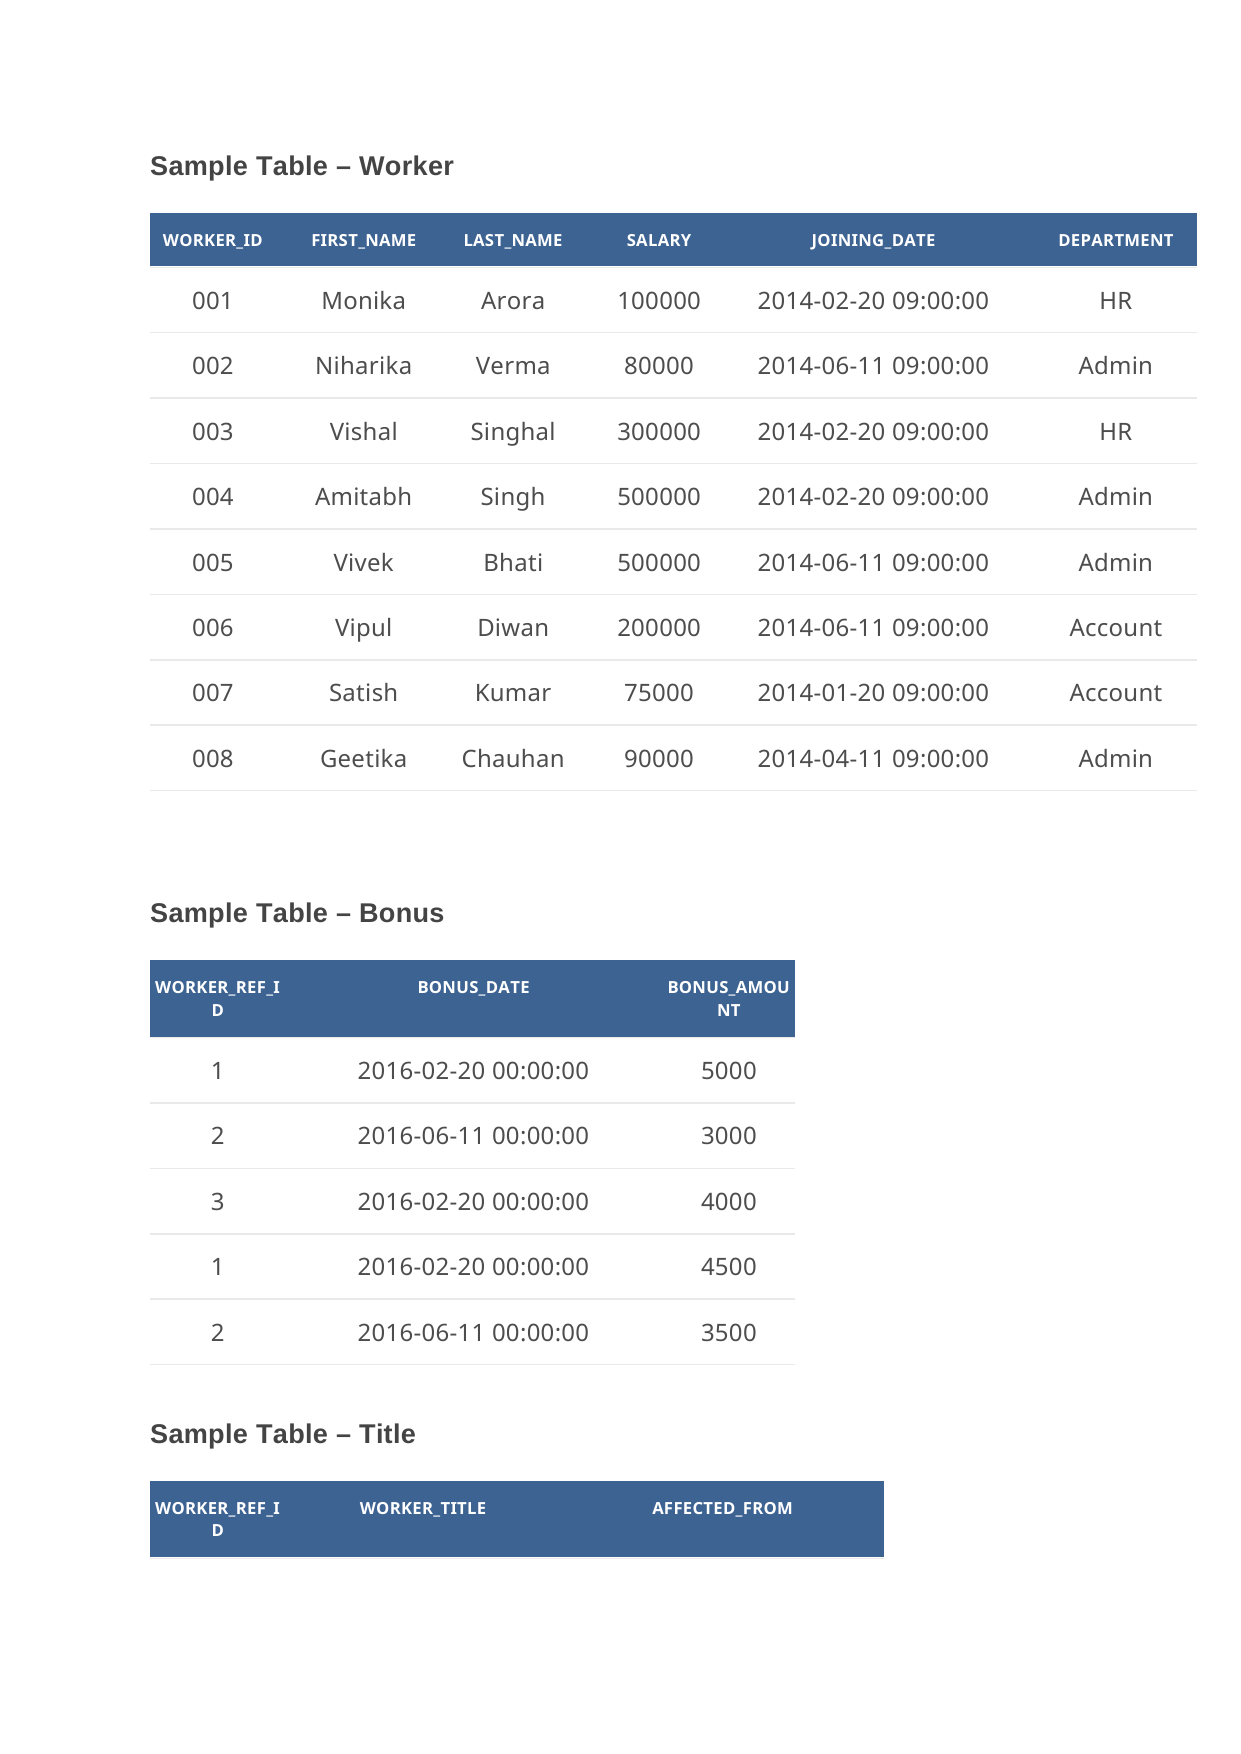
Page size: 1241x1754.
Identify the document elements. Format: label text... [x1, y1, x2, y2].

table_cell Singhal [436, 399, 590, 463]
table_cell 75000 [590, 661, 728, 724]
table_cell 2014-02-20 09:00:00 [728, 464, 1019, 528]
table_cell 3 [150, 1169, 301, 1233]
table_cell Admin [1019, 464, 1197, 528]
table_cell Bhati [436, 530, 590, 593]
table_cell 006 [150, 595, 291, 659]
table_cell Monika [291, 268, 436, 332]
table_cell Admin [1019, 726, 1197, 790]
table_cell 3500 [646, 1300, 795, 1364]
table_cell HR [1019, 268, 1197, 332]
table_cell 2014-06-11 09:00:00 [728, 333, 1019, 397]
table_cell 008 [150, 726, 291, 790]
table_header WORKER_REF_ID [150, 960, 301, 1037]
table_cell 3000 [646, 1104, 795, 1167]
table_cell HR [1019, 399, 1197, 463]
table_cell 2014-06-11 09:00:00 [728, 595, 1019, 659]
table_cell 003 [150, 399, 291, 463]
table_cell 1 [150, 1235, 301, 1298]
table_cell 2016-02-20 00:00:00 [301, 1038, 646, 1102]
table_cell 2 [150, 1300, 301, 1364]
table_header FIRST_NAME [291, 213, 436, 266]
table_cell 300000 [590, 399, 728, 463]
table_cell Arora [436, 268, 590, 332]
table_cell Account [1019, 661, 1197, 724]
table_header WORKER_TITLE [301, 1481, 545, 1557]
table_header BONUS_AMOUNT [646, 960, 795, 1037]
table_cell Singh [436, 464, 590, 528]
table_header WORKER_REF_ID [150, 1481, 301, 1557]
table_header DEPARTMENT [1019, 213, 1197, 266]
table_cell 2014-06-11 09:00:00 [728, 530, 1019, 593]
table_cell 100000 [590, 268, 728, 332]
table_cell Diwan [436, 595, 590, 659]
table_cell 001 [150, 268, 291, 332]
table_cell 002 [150, 333, 291, 397]
table_cell 200000 [590, 595, 728, 659]
table_cell 2014-04-11 09:00:00 [728, 726, 1019, 790]
table_cell 500000 [590, 530, 728, 593]
text Sample Table – Title [150, 1418, 1090, 1449]
table_cell 80000 [590, 333, 728, 397]
table_cell 1 [150, 1038, 301, 1102]
table_cell 2016-06-11 00:00:00 [301, 1300, 646, 1364]
table_cell 4000 [646, 1169, 795, 1233]
table_cell 90000 [590, 726, 728, 790]
table_cell Satish [291, 661, 436, 724]
table_header SALARY [590, 213, 728, 266]
table_header WORKER_ID [150, 213, 291, 266]
table_cell 2016-02-20 00:00:00 [301, 1235, 646, 1298]
table_cell 2014-01-20 09:00:00 [728, 661, 1019, 724]
table_cell Vipul [291, 595, 436, 659]
table_cell 004 [150, 464, 291, 528]
text Sample Table – Worker [150, 150, 1090, 181]
table_cell 007 [150, 661, 291, 724]
table_header LAST_NAME [436, 213, 590, 266]
table_cell Kumar [436, 661, 590, 724]
table_cell Verma [436, 333, 590, 397]
table_cell Vivek [291, 530, 436, 593]
table_cell 2 [150, 1104, 301, 1167]
table_cell 2016-06-11 00:00:00 [301, 1104, 646, 1167]
table_cell Geetika [291, 726, 436, 790]
table_cell Admin [1019, 333, 1197, 397]
table_cell Vishal [291, 399, 436, 463]
table_cell 005 [150, 530, 291, 593]
table_cell Chauhan [436, 726, 590, 790]
table_cell Niharika [291, 333, 436, 397]
table_cell Account [1019, 595, 1197, 659]
table_cell 2014-02-20 09:00:00 [728, 268, 1019, 332]
table_cell Admin [1019, 530, 1197, 593]
table_cell 2016-02-20 00:00:00 [301, 1169, 646, 1233]
table_header AFFECTED_FROM [545, 1481, 884, 1557]
table_header JOINING_DATE [728, 213, 1019, 266]
table_cell 500000 [590, 464, 728, 528]
table_cell 5000 [646, 1038, 795, 1102]
table_cell Amitabh [291, 464, 436, 528]
table_cell 4500 [646, 1235, 795, 1298]
table_header BONUS_DATE [301, 960, 646, 1037]
text Sample Table – Bonus [150, 897, 1090, 929]
table_cell 2014-02-20 09:00:00 [728, 399, 1019, 463]
